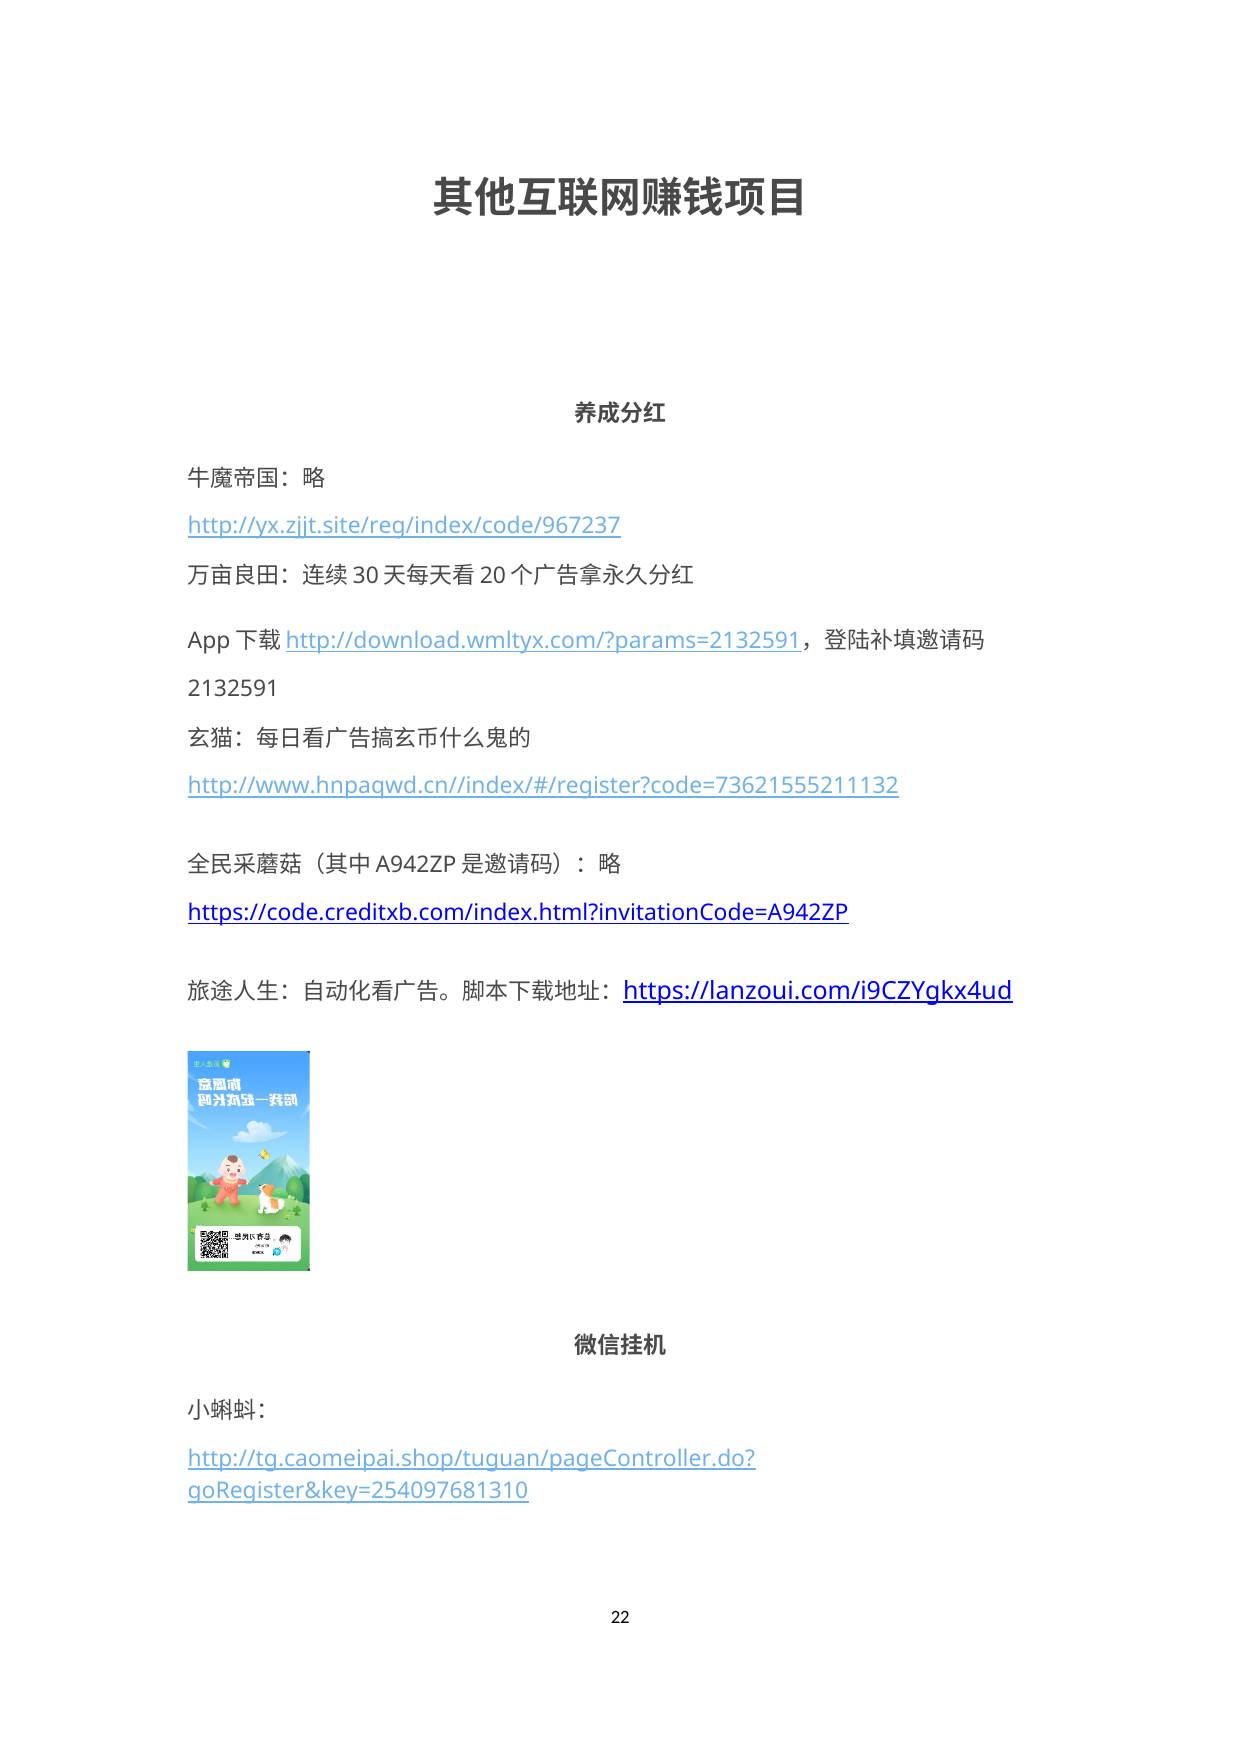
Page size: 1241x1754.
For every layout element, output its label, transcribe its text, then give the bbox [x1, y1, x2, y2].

text App下载http://download.wmltyx.com/?params=2132591，登陆补填邀请码2132591 [187, 606, 1053, 704]
text 万亩良田：连续30天每天看20个广告拿永久分红 [187, 541, 1053, 606]
text 玄猫：每日看广告搞玄币什么鬼的 [187, 704, 1053, 769]
picture [187, 1051, 310, 1271]
text http://tg.caomeipai.shop/tuguan/pageController.do?goRegister&key=254097681310 [187, 1441, 1053, 1506]
text 小蝌蚪： [187, 1376, 1053, 1441]
text 微信挂机 [187, 1311, 1053, 1376]
subtitle 其他互联网赚钱项目 [187, 162, 1053, 227]
text 养成分红 [187, 379, 1053, 444]
text 牛魔帝国：略 [187, 444, 1053, 509]
text 旅途人生：自动化看广告。脚本下载地址：https://lanzoui.com/i9CZYgkx4ud [187, 957, 1053, 1022]
text http://yx.zjjt.site/reg/index/code/967237 [187, 509, 1053, 541]
text 全民采蘑菇（其中A942ZP是邀请码）：略 https://code.creditxb.com/index.html?invitationCode=A942ZP [187, 831, 1053, 928]
text http://www.hnpaqwd.cn//index/#/register?code=73621555211132 [187, 769, 1053, 801]
